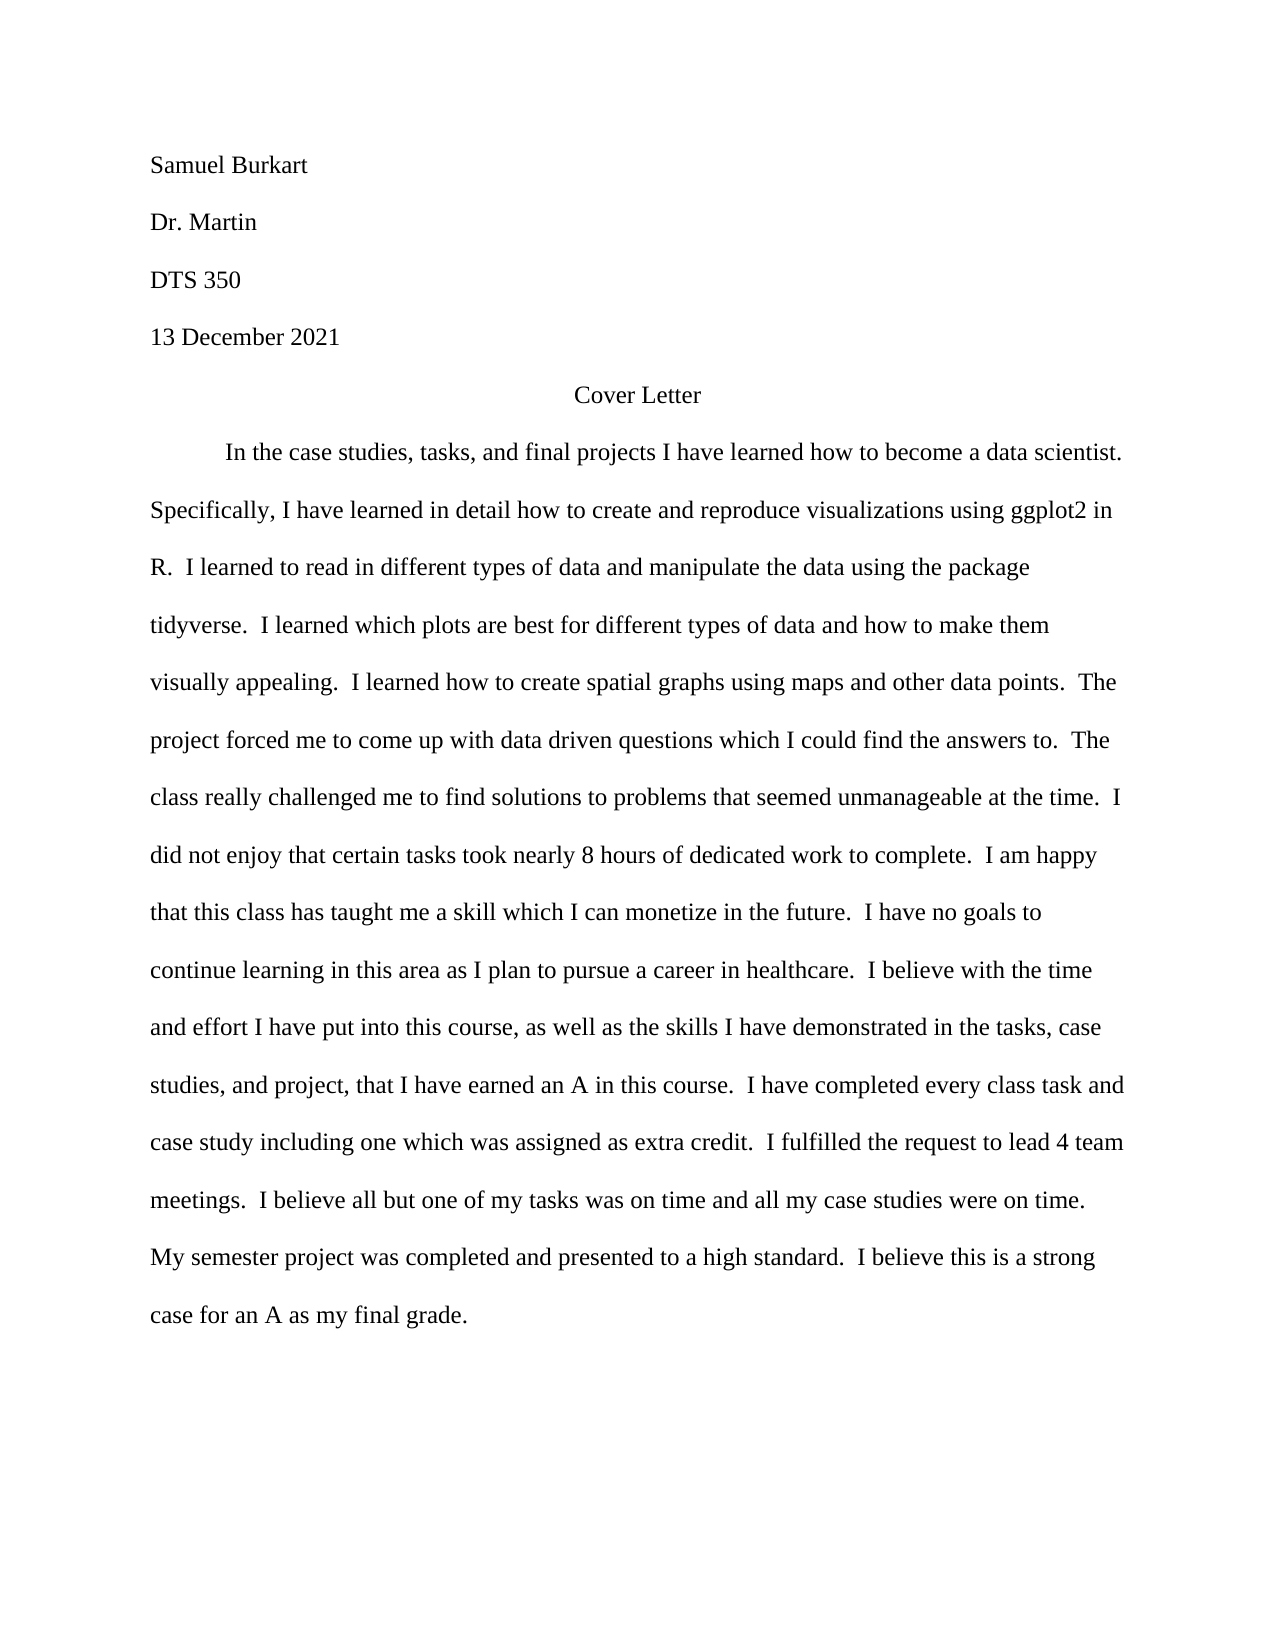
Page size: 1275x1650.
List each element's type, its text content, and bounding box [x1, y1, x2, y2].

text DTS 350 [150, 265, 1125, 294]
text Cover Letter [150, 380, 1125, 409]
text Samuel Burkart [150, 150, 1125, 179]
text In the case studies, tasks, and final projects I have learned how to become a data scientist. Specifically, I have learned in detail how to create and reproduce visualizations using ggplot2 in R. I learned to read in different types of data and manipulate the data using the package tidyverse. I learned which plots are best for different types of data and how to make them visually appealing. I learned how to create spatial graphs using maps and other data points. The project forced me to come up with data driven questions which I could find the answers to. The class really challenged me to find solutions to problems that seemed unmanageable at the time. I did not enjoy that certain tasks took nearly 8 hours of dedicated work to complete. I am happy that this class has taught me a skill which I can monetize in the future. I have no goals to continue learning in this area as I plan to pursue a career in healthcare. I believe with the time and effort I have put into this course, as well as the skills I have demonstrated in the tasks, case studies, and project, that I have earned an A in this course. I have completed every class task and case study including one which was assigned as extra credit. I fulfilled the request to lead 4 team meetings. I believe all but one of my tasks was on time and all my case studies were on time. My semester project was completed and presented to a high standard. I believe this is a strong case for an A as my final grade. [150, 437, 1125, 1329]
text 13 December 2021 [150, 322, 1125, 351]
text Dr. Martin [150, 207, 1125, 236]
